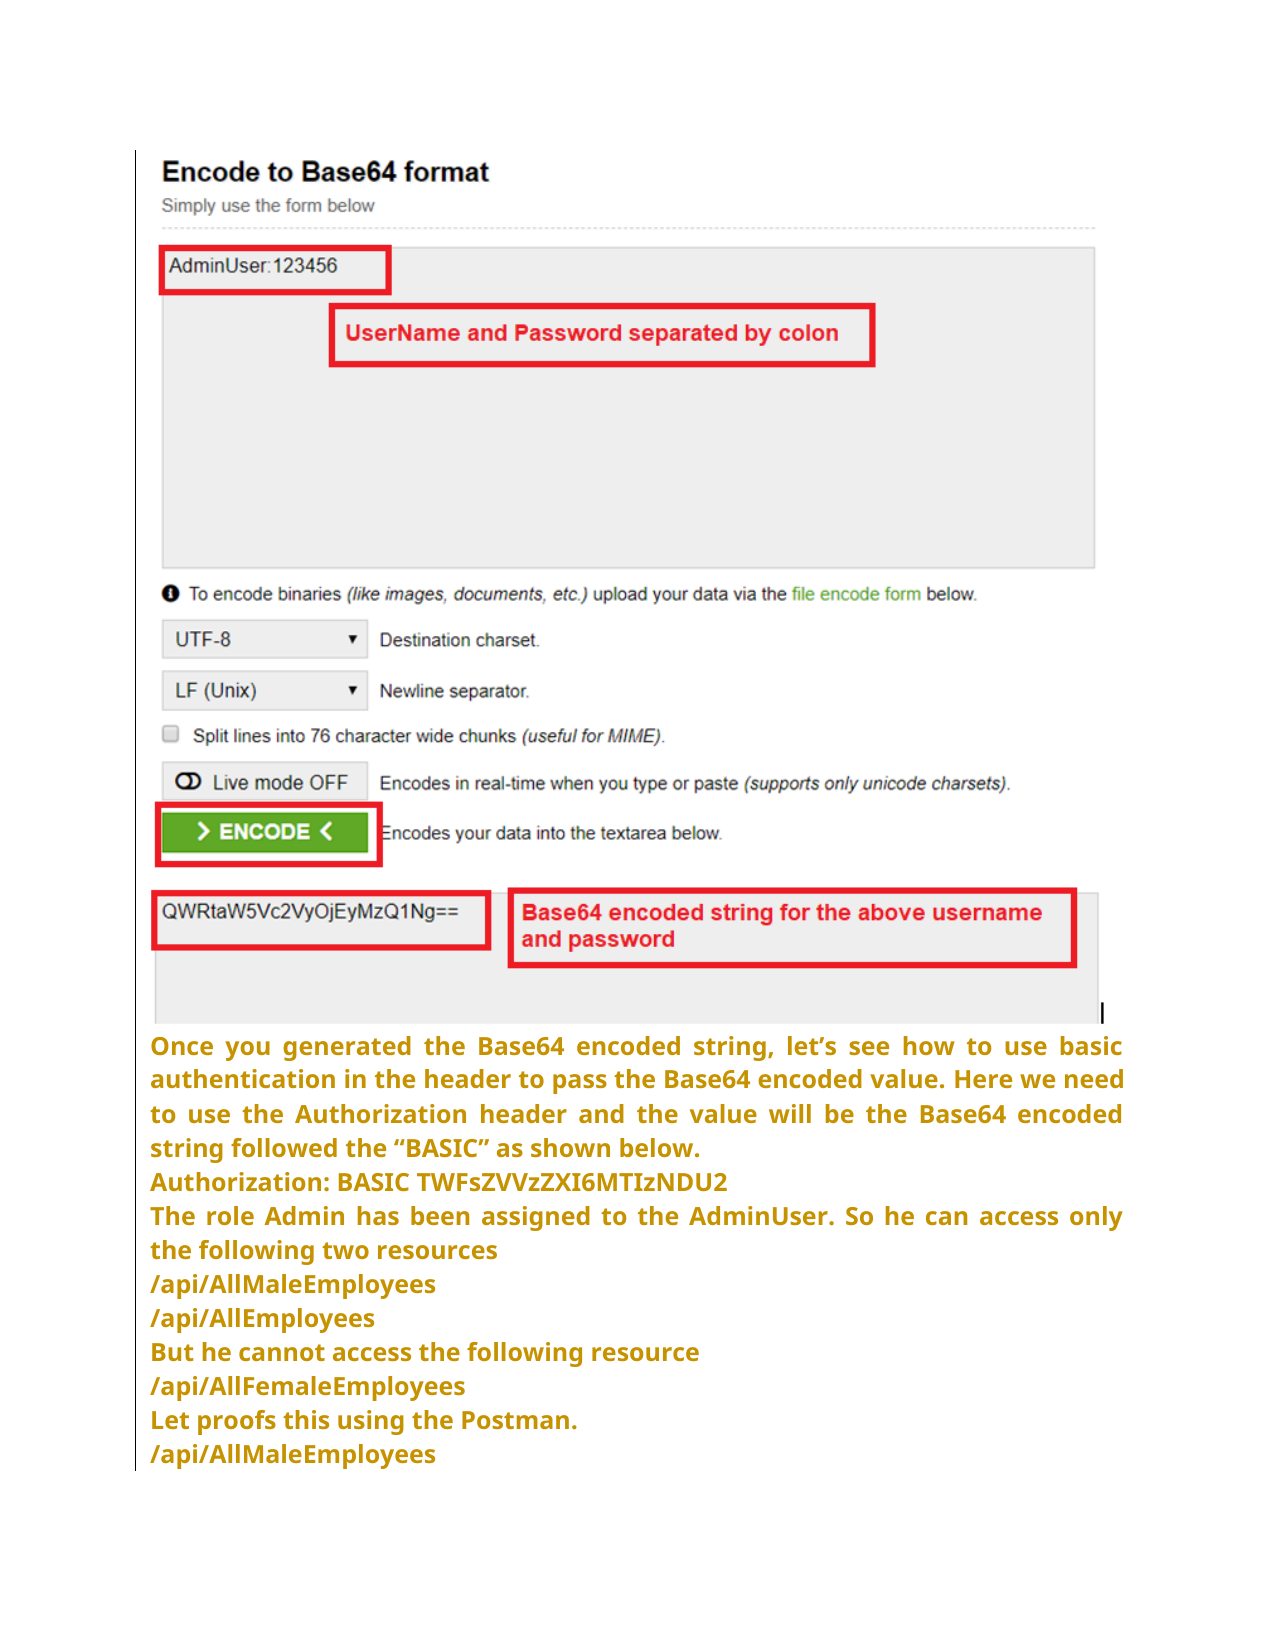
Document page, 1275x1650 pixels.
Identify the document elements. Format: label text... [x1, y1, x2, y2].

text /api/AllFemaleEmployees [150, 1369, 1125, 1403]
text /api/AllMaleEmployees /api/AllEmployees [150, 1267, 1125, 1335]
text Once you generated the Base64 encoded string, let’s see how to use basic authentication in the header to pass the Base64 encoded value. Here we need to use the Authorization header and the value will be the Base64 encoded string followed the “BASIC” as shown below. [150, 1028, 1125, 1164]
picture [150, 150, 1105, 1029]
text But he cannot access the following resource [150, 1335, 1125, 1369]
text Authorization: BASIC TWFsZVVzZXI6MTIzNDU2 [150, 1164, 1125, 1198]
text /api/AllMaleEmployees [150, 1437, 1125, 1471]
text Let proofs this using the Postman. [150, 1403, 1125, 1437]
text The role Admin has been assigned to the AdminUser. So he can access only the following two resources [150, 1198, 1125, 1267]
